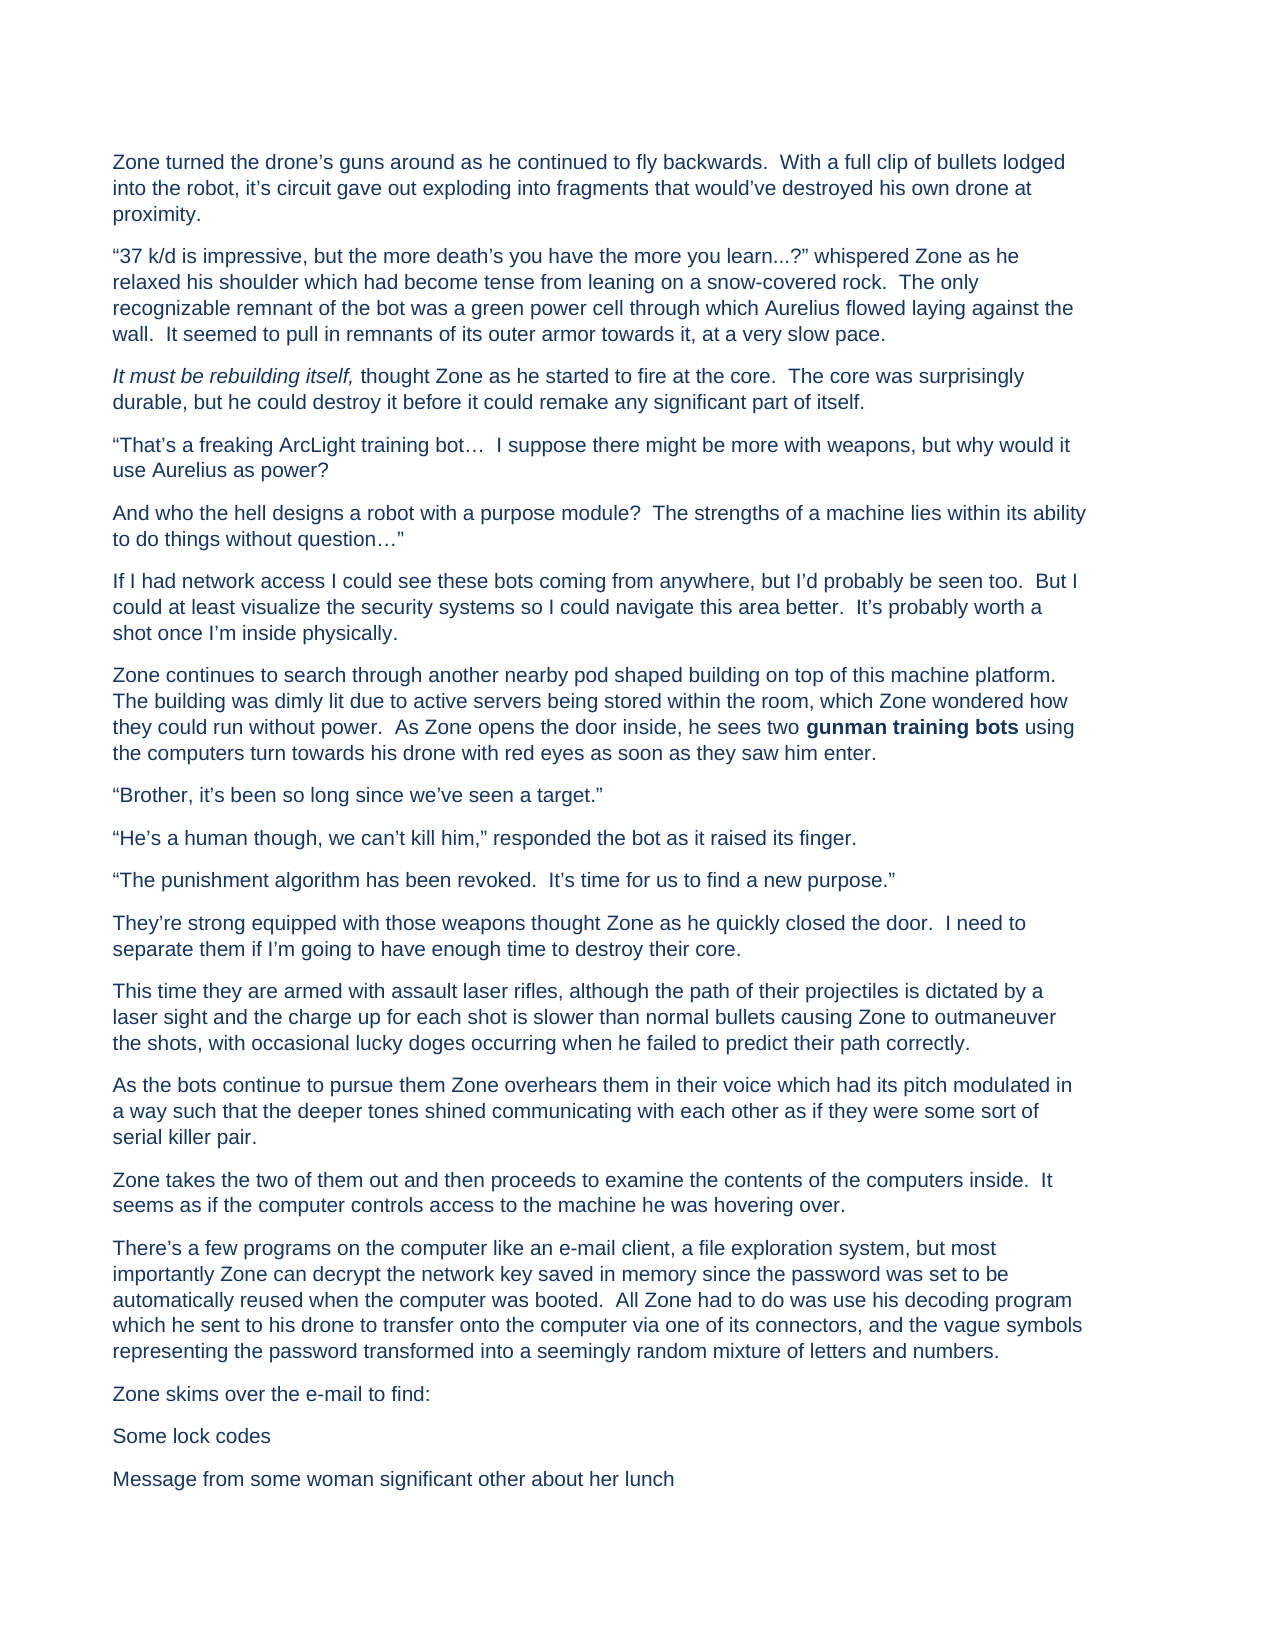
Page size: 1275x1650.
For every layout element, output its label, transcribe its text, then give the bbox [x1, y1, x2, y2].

text Message from some woman significant other about her lunch [112, 1467, 1087, 1491]
text “37 k/d is impressive, but the more death’s you have the more you learn...?” whispered Zone as he relaxed his shoulder which had become tense from leaning on a snow-covered rock. The only recognizable remnant of the bot was a green power cell through which Aurelius flowed laying against the wall. It seemed to pull in remnants of its outer armor towards it, at a very slow pace. [112, 244, 1087, 346]
text This time they are armed with assault laser rifles, although the path of their projectiles is dictated by a laser sight and the charge up for each shot is slower than normal bullets causing Zone to outmaneuver the shots, with occasional lucky doges occurring when he failed to predict their path correctly. [112, 979, 1087, 1055]
text Zone skims over the e-mail to find: [112, 1382, 1087, 1406]
text There’s a few programs on the computer like an e-mail client, a file exploration system, but most importantly Zone can decrypt the network key saved in memory since the password was set to be automatically reused when the computer was booted. All Zone had to do was use his decoding program which he sent to his drone to transfer onto the computer via one of its connectors, and the vague symbols representing the password transformed into a seemingly random mixture of letters and numbers. [112, 1236, 1087, 1363]
text “Brother, it’s been so long since we’ve seen a target.” [112, 783, 1087, 807]
text Zone continues to search through another nearby pod shaped building on top of this machine platform. The building was dimly lit due to active servers being stored within the room, which Zone wondered how they could run without power. As Zone opens the door inside, he sees two gunman training bots using the computers turn towards his drone with red eyes as soon as they saw him enter. [112, 663, 1087, 765]
text Zone takes the two of them out and then proceeds to examine the contents of the computers inside. It seems as if the computer controls access to the machine he was hovering over. [112, 1167, 1087, 1217]
text “He’s a human though, we can’t kill him,” responded the bot as it raised its finger. [112, 826, 1087, 850]
text They’re strong equipped with those weapons thought Zone as he quickly closed the door. I need to separate them if I’m going to have enough time to destroy their core. [112, 911, 1087, 961]
text If I had network access I could see these bots coming from anywhere, but I’d probably be seen too. But I could at least visualize the security systems so I could navigate this area better. It’s probably worth a shot once I’m inside physically. [112, 569, 1087, 645]
text “The punishment algorithm has been revoked. It’s time for us to find a new purpose.” [112, 868, 1087, 892]
text Some lock codes [112, 1424, 1087, 1448]
text “That’s a freaking ArcLight training bot… I suppose there might be more with weapons, but why would it use Aurelius as power? [112, 432, 1087, 482]
text As the bots continue to pursue them Zone overhears them in their voice which had its pitch modulated in a way such that the deeper tones shined communicating with each other as if they were some sort of serial killer pair. [112, 1073, 1087, 1149]
text And who the hell designs a robot with a purpose module? The strengths of a machine lies within its ability to do things without question…” [112, 501, 1087, 551]
text It must be rebuilding itself, thought Zone as he started to fire at the core. The core was surprisingly durable, but he could destroy it before it could remake any significant part of itself. [112, 364, 1087, 414]
text Zone turned the drone’s guns around as he continued to fly backwards. With a full clip of bullets lodged into the robot, it’s circuit gave out exploding into fragments that would’ve destroyed his own drone at proximity. [112, 150, 1087, 226]
